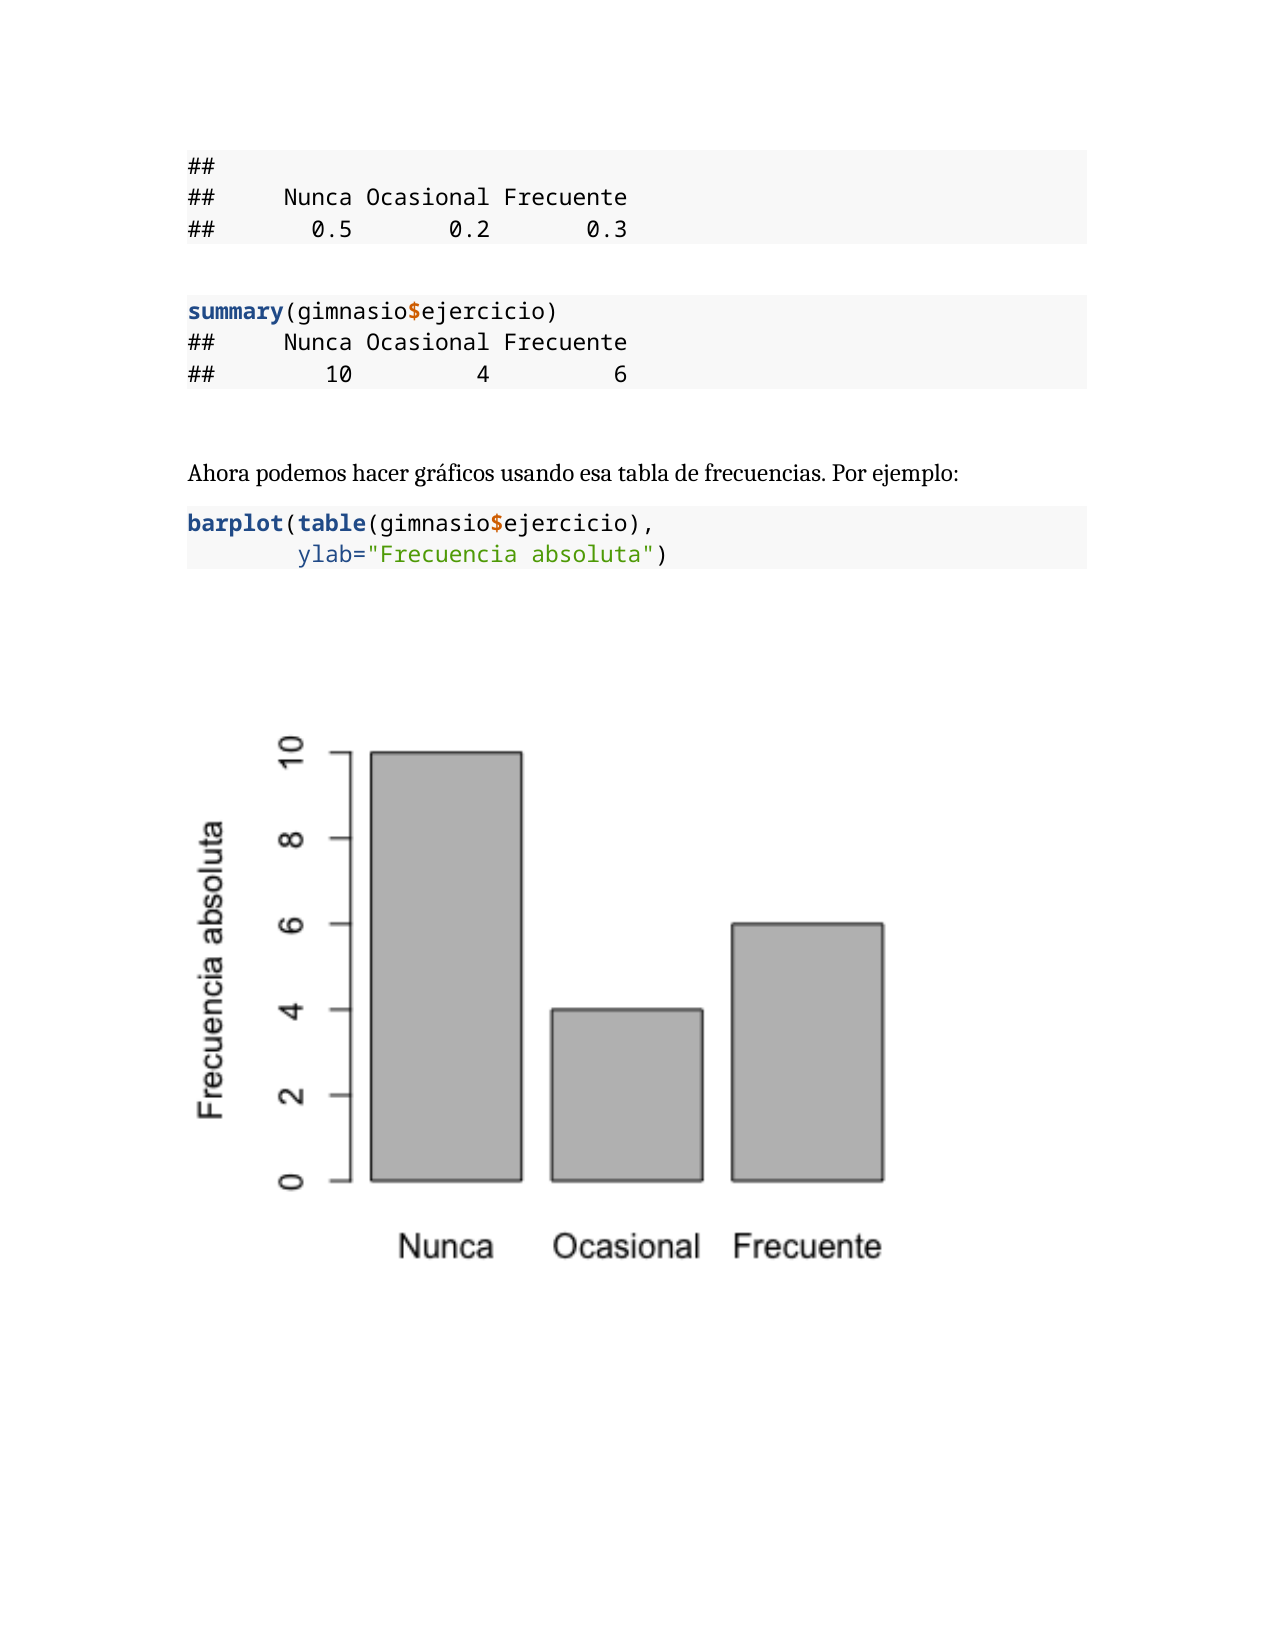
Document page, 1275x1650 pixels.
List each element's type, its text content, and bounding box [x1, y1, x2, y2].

picture [187, 589, 988, 1390]
text Ahora podemos hacer gráficos usando esa tabla de frecuencias. Por ejemplo: [187, 459, 1087, 488]
text barplot(table(gimnasio$ejercicio), ylab="Frecuencia absoluta") [655, 506, 1087, 569]
text summary(gimnasio$ejercicio) ## Nunca Ocasional Frecuente ## 10 4 6 [559, 295, 1087, 389]
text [187, 150, 1087, 244]
